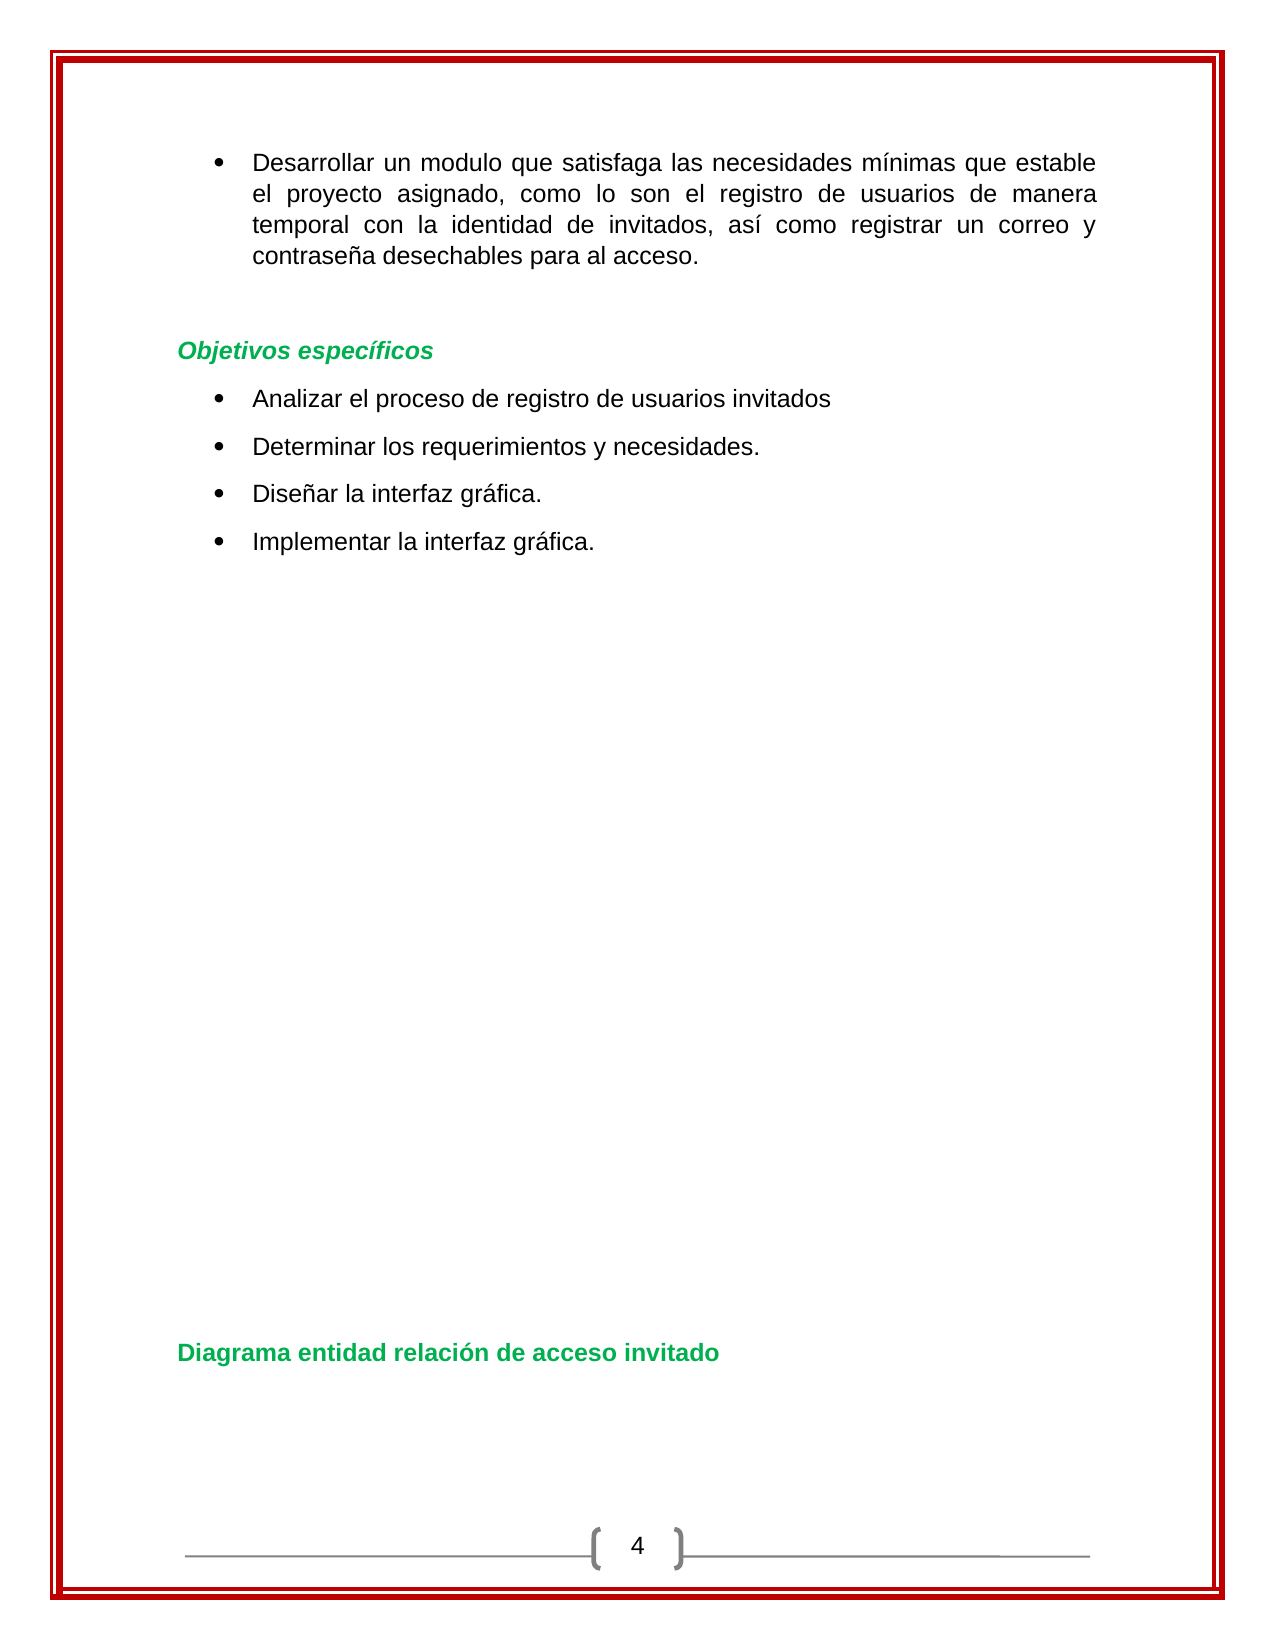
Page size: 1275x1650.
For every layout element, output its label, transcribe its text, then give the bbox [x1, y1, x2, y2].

list Analizar el proceso de registro de usuarios invitados [214, 384, 1098, 413]
list Determinar los requerimientos y necesidades. [214, 432, 1098, 461]
list Implementar la interfaz gráfica. [214, 527, 1098, 556]
list Desarrollar un modulo que satisfaga las necesidades mínimas que estable el proyecto asignado, como lo son el registro de usuarios de manera temporal con la identidad de invitados, así como registrar un correo y contraseña desechables para al acceso. [214, 147, 1098, 269]
text Objetivos específicos [177, 336, 1098, 365]
list Diseñar la interfaz gráfica. [214, 479, 1098, 508]
text Diagrama entidad relación de acceso invitado [177, 1338, 1098, 1367]
